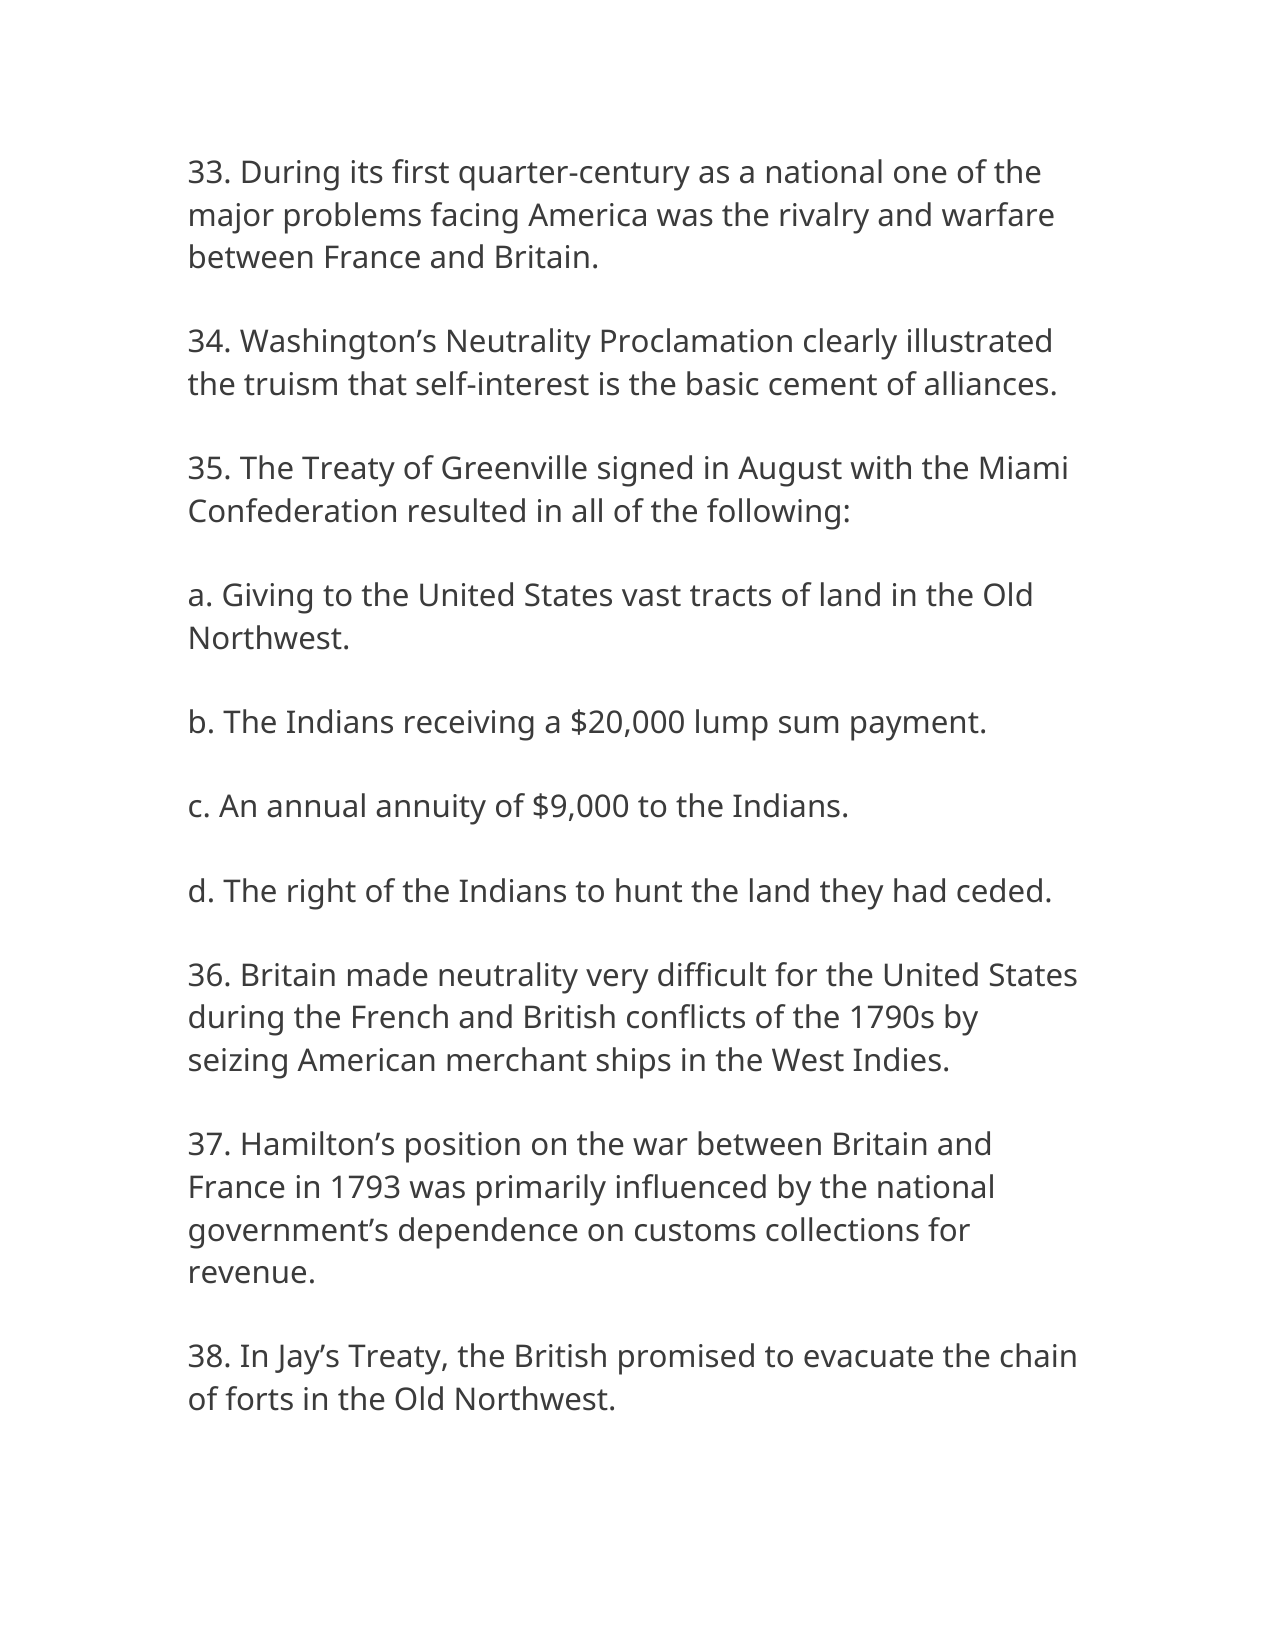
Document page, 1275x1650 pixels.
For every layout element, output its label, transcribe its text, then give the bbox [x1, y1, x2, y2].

text a. Giving to the United States vast tracts of land in the Old Northwest. [187, 573, 1087, 658]
text 33. During its first quarter-century as a national one of the major problems facing America was the rivalry and warfare between France and Britain. [187, 150, 1087, 278]
text 38. In Jay’s Treaty, the British promised to evacuate the chain of forts in the Old Northwest. [187, 1334, 1087, 1420]
text 36. Britain made neutrality very difficult for the United States during the French and British conflicts of the 1790s by seizing American merchant ships in the West Indies. [187, 953, 1087, 1081]
text 34. Washington’s Neutrality Proclamation clearly illustrated the truism that self-interest is the basic cement of alliances. [187, 319, 1087, 405]
text 35. The Treaty of Greenville signed in August with the Miami Confederation resulted in all of the following: [187, 446, 1087, 532]
text b. The Indians receiving a $20,000 lump sum payment. [187, 700, 1087, 743]
text c. An annual annuity of $9,000 to the Indians. [187, 784, 1087, 827]
text 37. Hamilton’s position on the war between Britain and France in 1793 was primarily influenced by the national government’s dependence on customs collections for revenue. [187, 1122, 1087, 1293]
text d. The right of the Indians to hunt the land they had ceded. [187, 869, 1087, 911]
